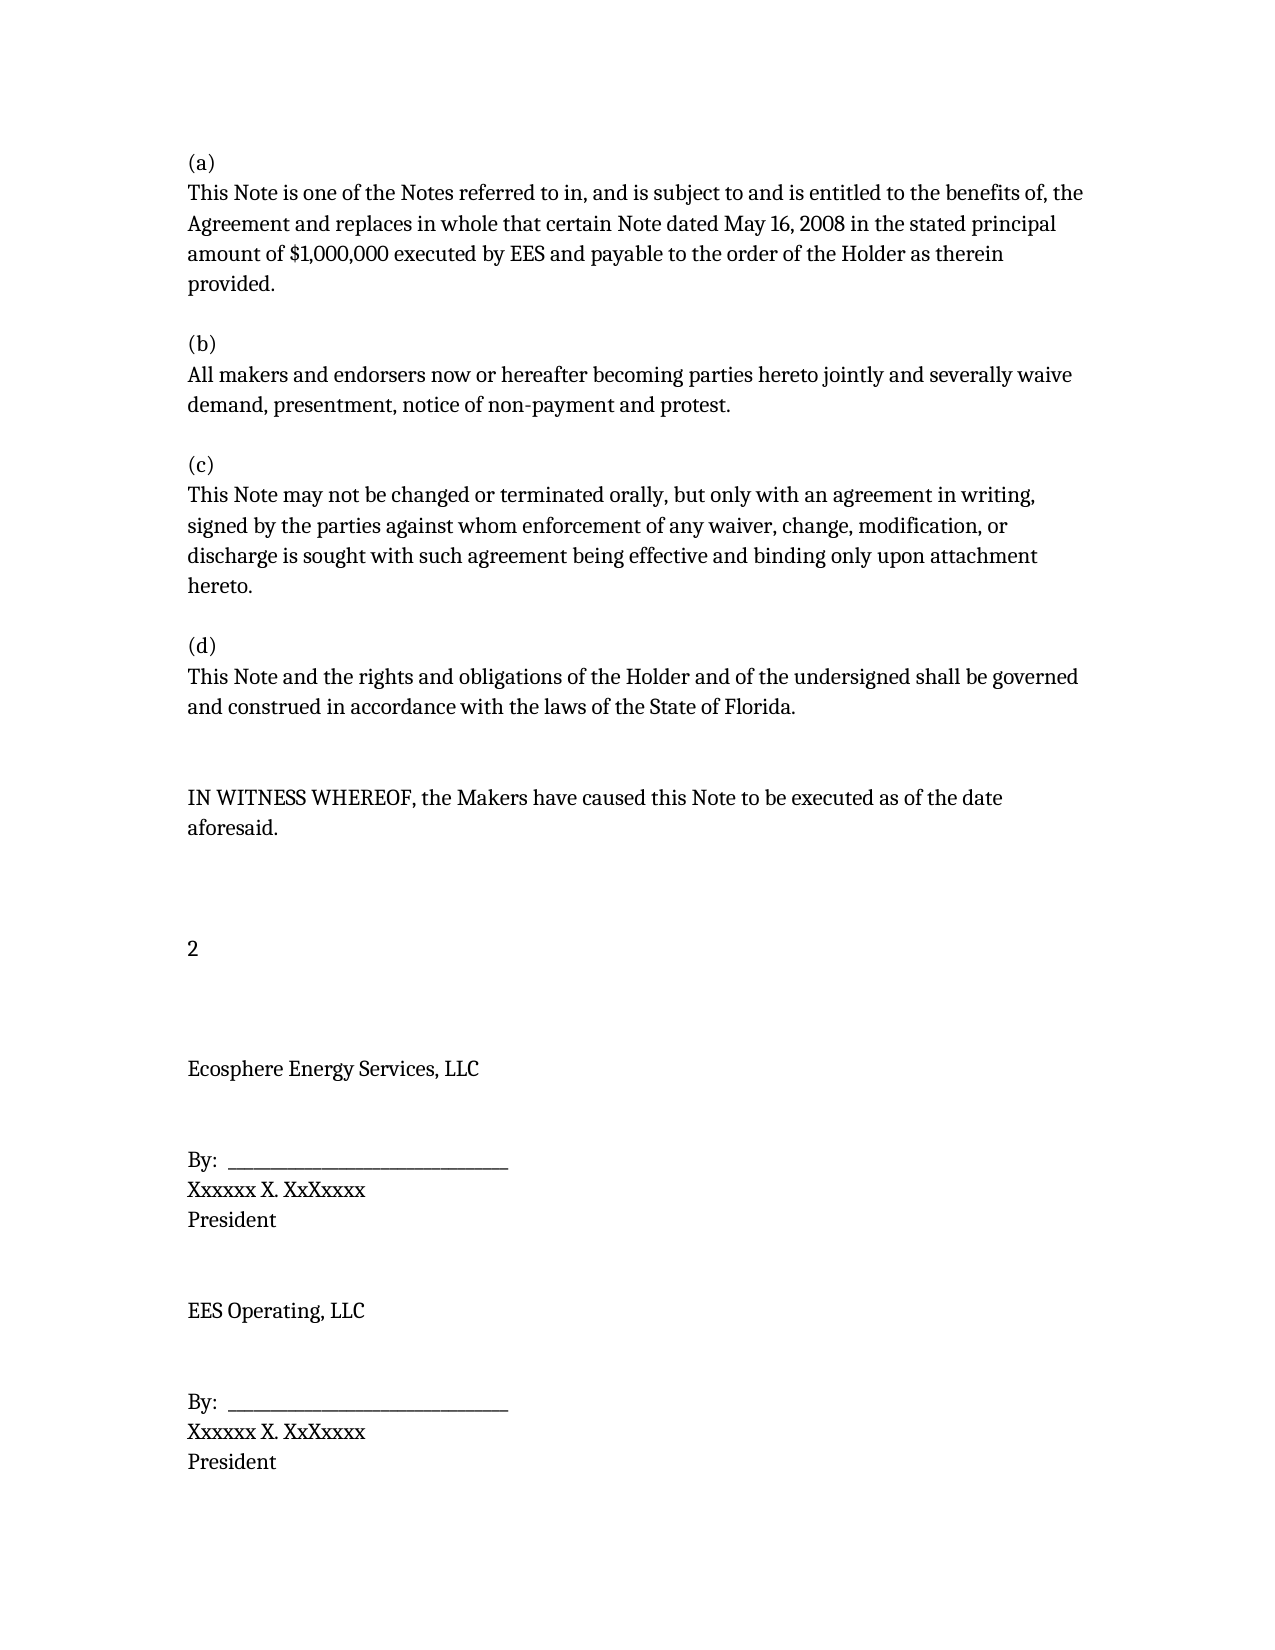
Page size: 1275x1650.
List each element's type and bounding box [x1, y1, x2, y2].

text [187, 150, 1087, 1475]
